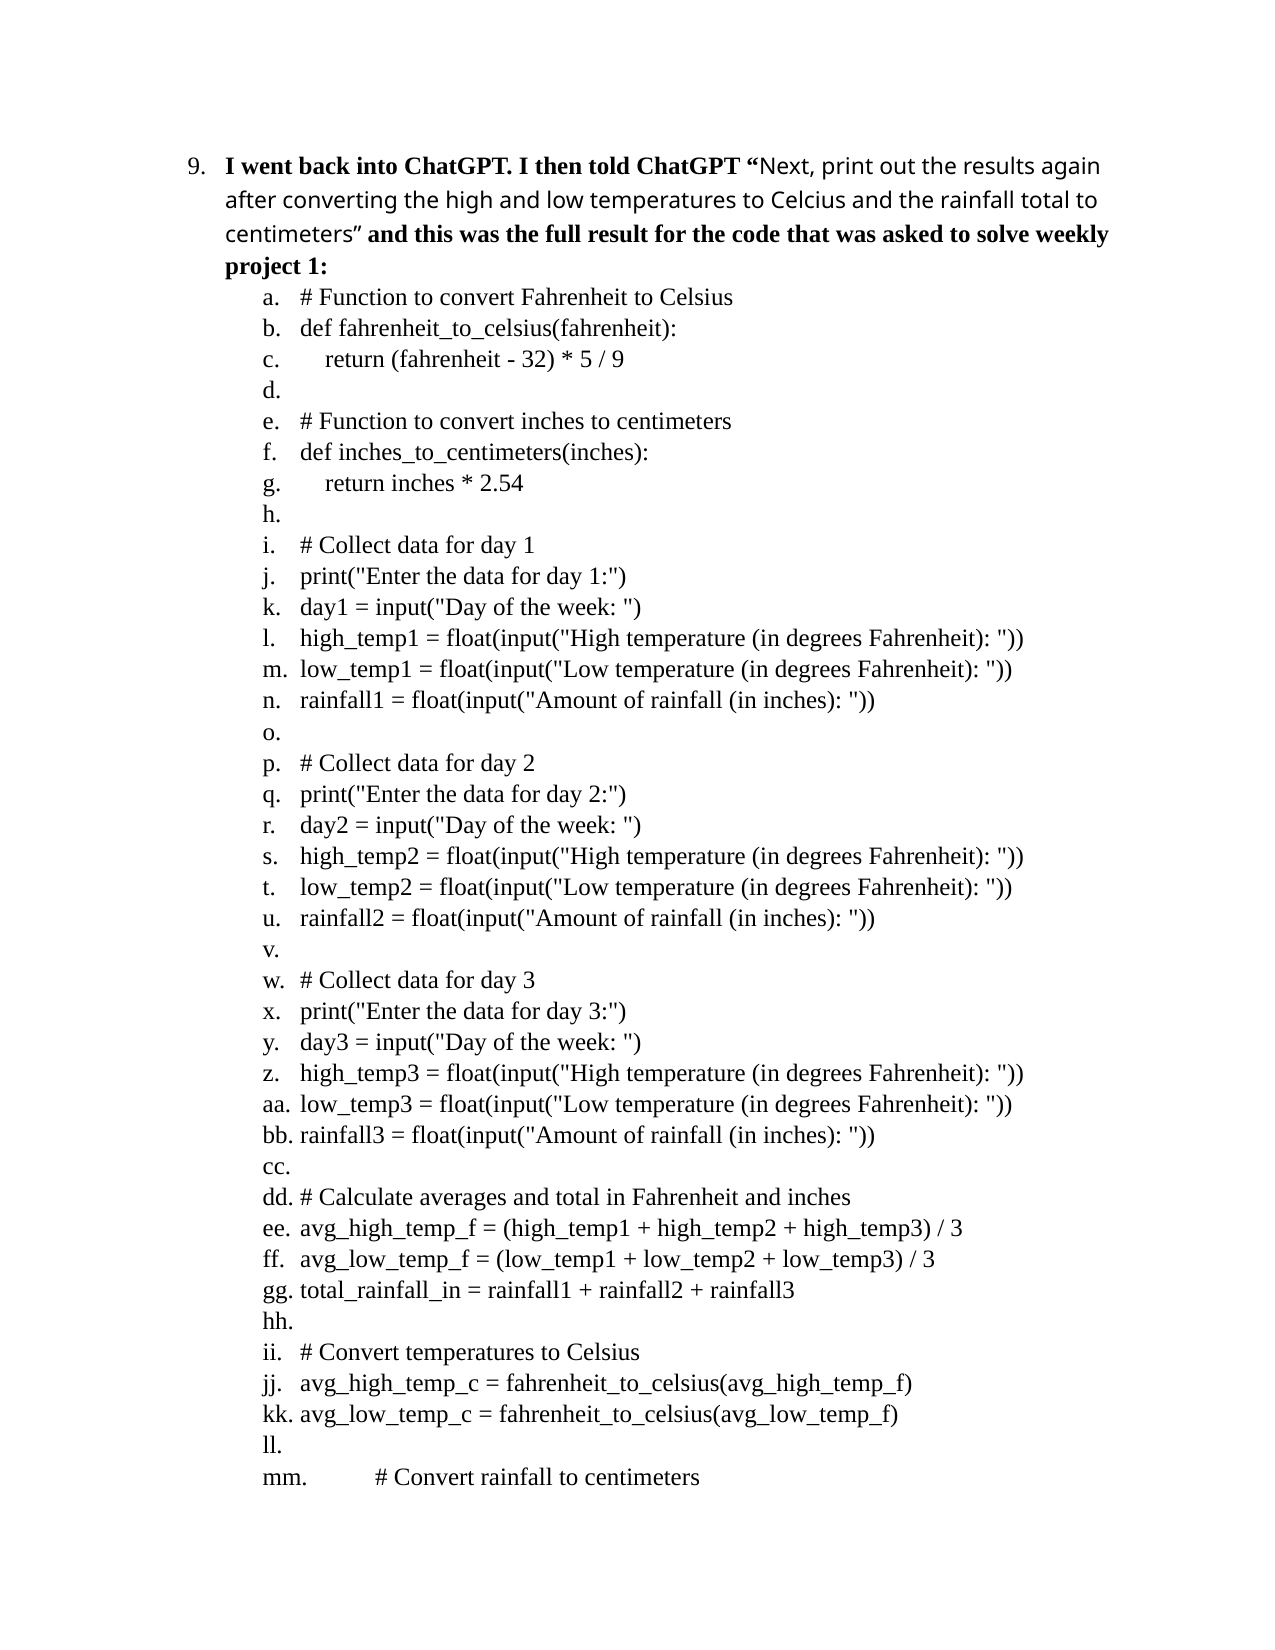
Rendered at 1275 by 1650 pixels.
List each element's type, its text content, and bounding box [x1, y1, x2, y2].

list day2 = input("Day of the week: ") [262, 810, 1125, 838]
list # Collect data for day 3 [262, 965, 1125, 994]
list high_temp3 = float(input("High temperature (in degrees Fahrenheit): ")) [262, 1058, 1125, 1087]
list print("Enter the data for day 3:") [262, 996, 1125, 1025]
list avg_low_temp_f = (low_temp1 + low_temp2 + low_temp3) / 3 [262, 1244, 1125, 1273]
list avg_low_temp_c = fahrenheit_to_celsius(avg_low_temp_f) [262, 1399, 1125, 1428]
list total_rainfall_in = rainfall1 + rainfall2 + rainfall3 [262, 1275, 1125, 1304]
list # Calculate averages and total in Fahrenheit and inches [262, 1182, 1125, 1211]
list high_temp1 = float(input("High temperature (in degrees Fahrenheit): ")) [262, 623, 1125, 652]
list rainfall3 = float(input("Amount of rainfall (in inches): ")) [262, 1120, 1125, 1149]
list avg_high_temp_c = fahrenheit_to_celsius(avg_high_temp_f) [262, 1368, 1125, 1397]
list low_temp2 = float(input("Low temperature (in degrees Fahrenheit): ")) [262, 872, 1125, 901]
list def fahrenheit_to_celsius(fahrenheit): [262, 313, 1125, 342]
list rainfall2 = float(input("Amount of rainfall (in inches): ")) [262, 903, 1125, 932]
list avg_high_temp_f = (high_temp1 + high_temp2 + high_temp3) / 3 [262, 1213, 1125, 1242]
list print("Enter the data for day 2:") [262, 779, 1125, 807]
list # Convert temperatures to Celsius [262, 1337, 1125, 1366]
list # Convert rainfall to centimeters [262, 1462, 1125, 1490]
list # Collect data for day 1 [262, 530, 1125, 559]
list return inches * 2.54 [262, 468, 1125, 497]
list rainfall1 = float(input("Amount of rainfall (in inches): ")) [262, 686, 1125, 714]
list day3 = input("Day of the week: ") [262, 1027, 1125, 1056]
list high_temp2 = float(input("High temperature (in degrees Fahrenheit): ")) [262, 841, 1125, 869]
list low_temp3 = float(input("Low temperature (in degrees Fahrenheit): ")) [262, 1089, 1125, 1118]
list # Collect data for day 2 [262, 748, 1125, 776]
list def inches_to_centimeters(inches): [262, 437, 1125, 466]
list day1 = input("Day of the week: ") [262, 592, 1125, 621]
list low_temp1 = float(input("Low temperature (in degrees Fahrenheit): ")) [262, 654, 1125, 683]
list return (fahrenheit - 32) * 5 / 9 [262, 344, 1125, 373]
list I went back into ChatGPT. I then told ChatGPT “Next, print out the results again after converting the high and low temperatures to Celcius and the rainfall total to centimeters” and this was the full result for the code that was asked to solve weekly project 1: [187, 150, 1125, 280]
list print("Enter the data for day 1:") [262, 561, 1125, 590]
list # Function to convert Fahrenheit to Celsius [262, 282, 1125, 311]
list # Function to convert inches to centimeters [262, 406, 1125, 435]
